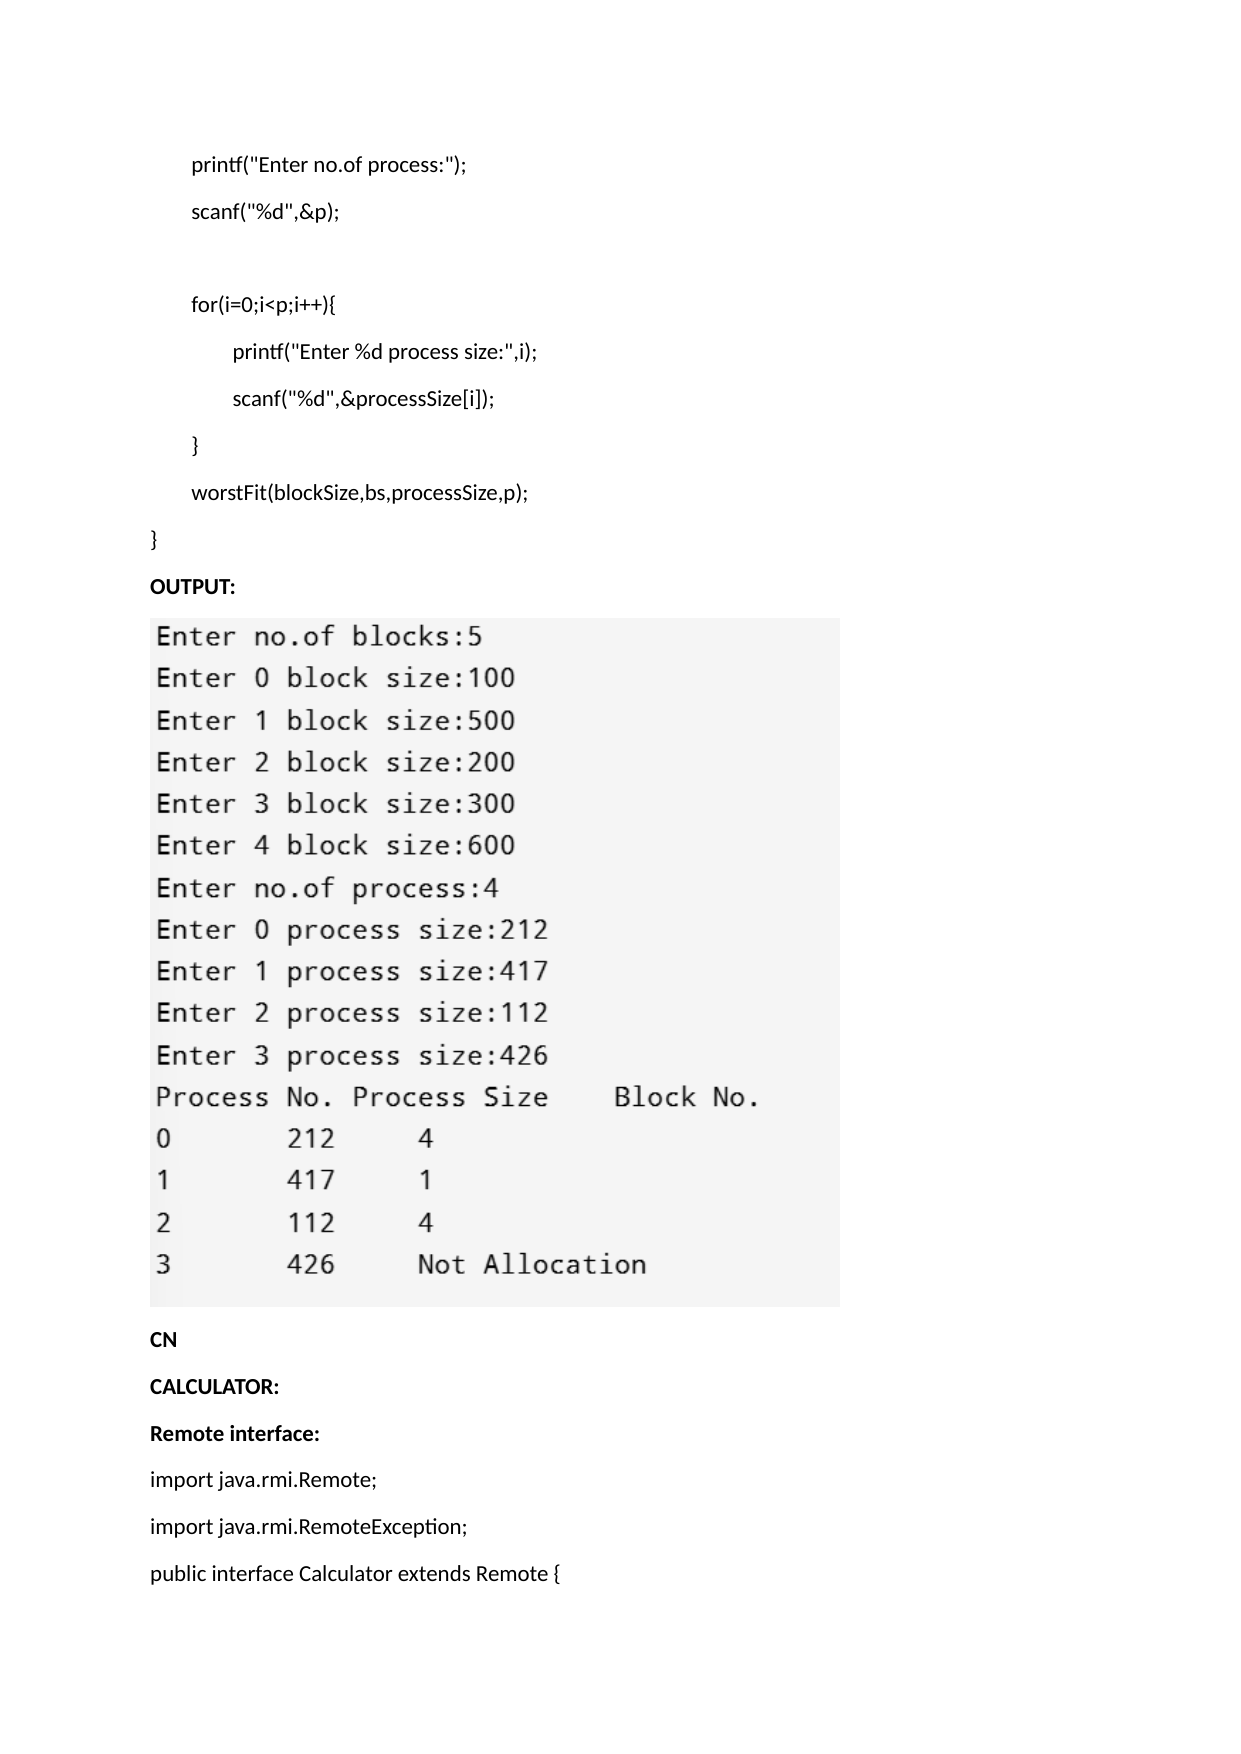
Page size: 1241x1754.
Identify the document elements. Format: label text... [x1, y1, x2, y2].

text printf("Enter %d process size:",i); [150, 337, 1090, 366]
text import java.rmi.RemoteException; [150, 1512, 1090, 1541]
text public interface Calculator extends Remote { [150, 1559, 1090, 1587]
text for(i=0;i<p;i++){ [150, 291, 1090, 319]
text scanf("%d",&processSize[i]); [150, 384, 1090, 412]
text } [150, 525, 1090, 553]
text Remote interface: [150, 1419, 1090, 1447]
text worstFit(blockSize,bs,processSize,p); [150, 478, 1090, 506]
text OUTPUT: [150, 572, 1090, 600]
text scanf("%d",&p); [150, 197, 1090, 225]
text CALCULATOR: [150, 1372, 1090, 1400]
text CN [150, 1325, 1090, 1353]
text import java.rmi.Remote; [150, 1466, 1090, 1494]
picture [150, 618, 840, 1307]
text printf("Enter no.of process:"); [150, 150, 1090, 178]
text } [150, 431, 1090, 459]
